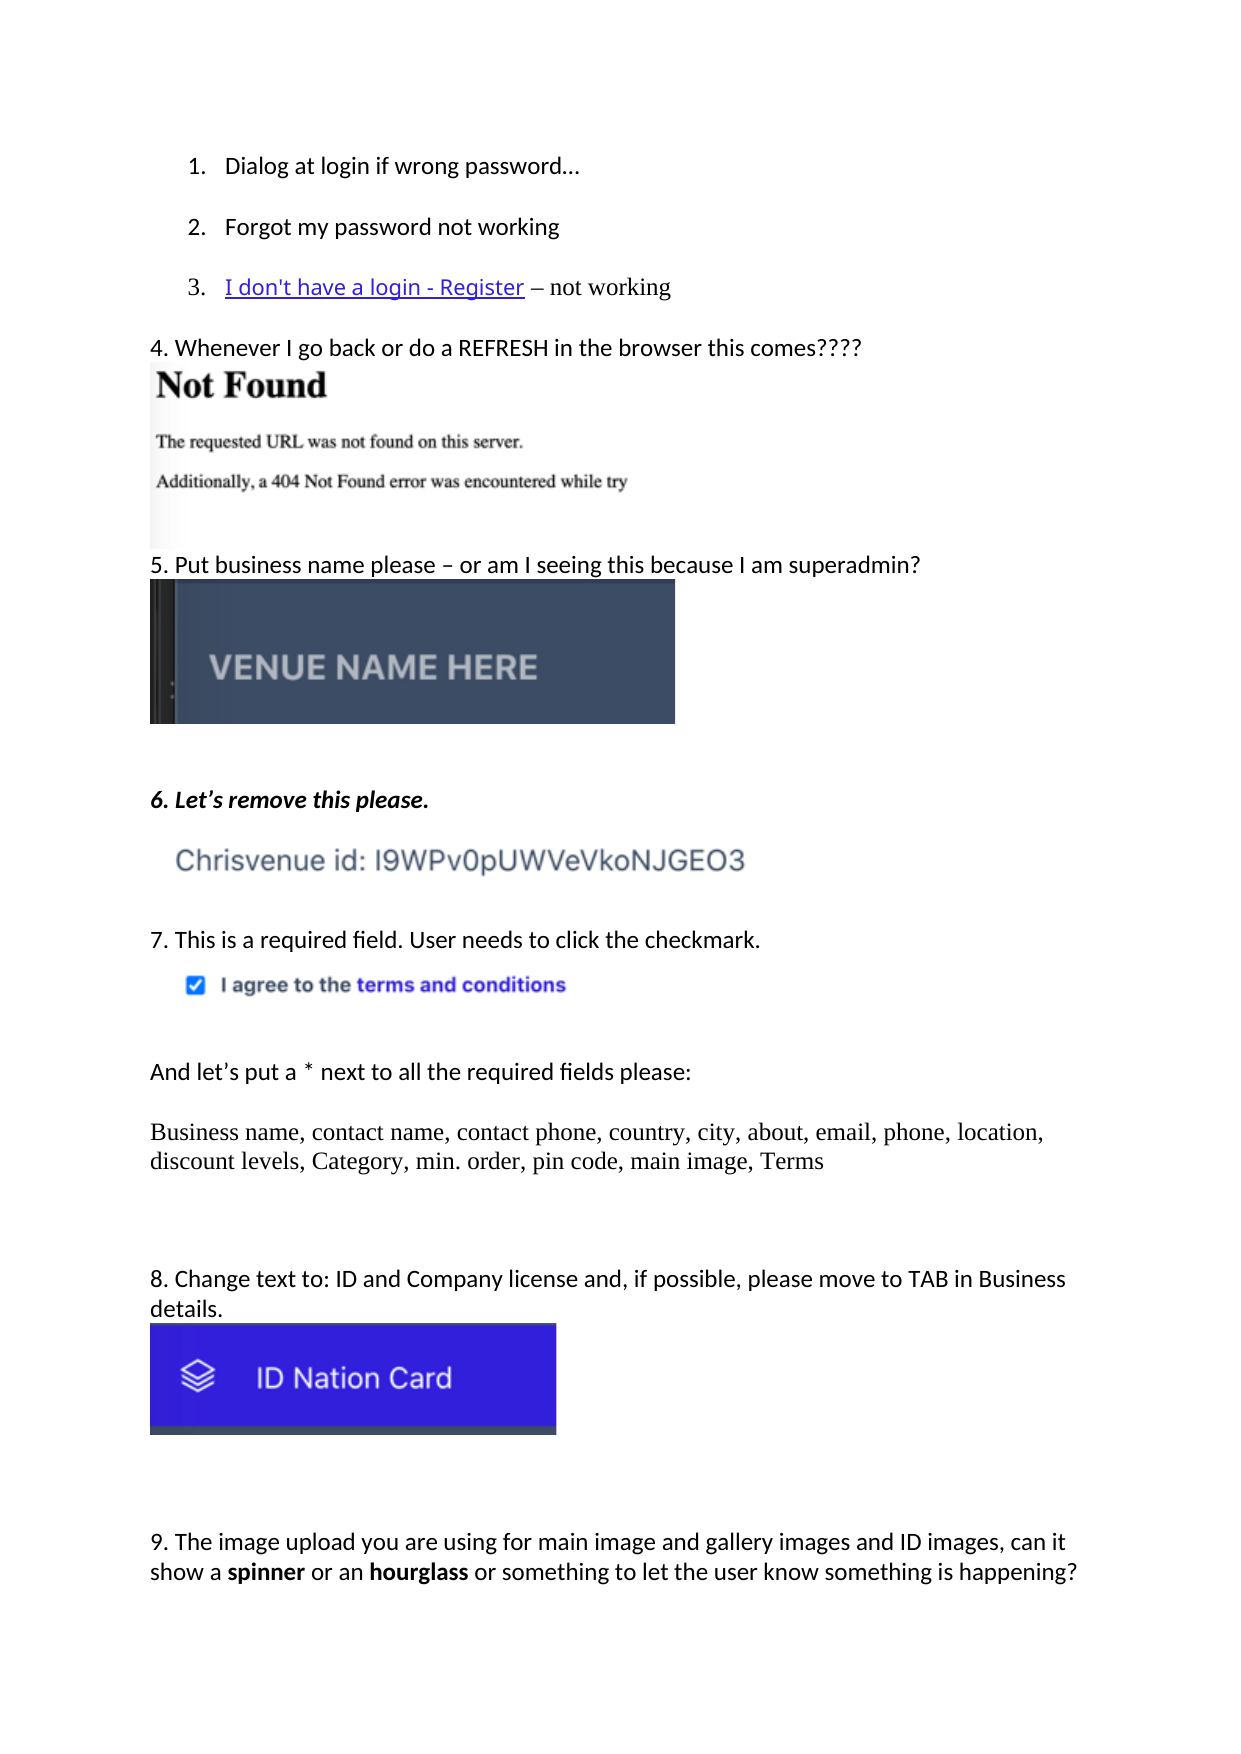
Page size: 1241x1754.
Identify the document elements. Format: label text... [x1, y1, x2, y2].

list I don't have a login - Register – not working [524, 272, 1090, 302]
list Forgot my password not working [187, 211, 1090, 242]
picture [150, 362, 628, 549]
text 5. Put business name please – or am I seeing this because I am superadmin? [150, 549, 1090, 579]
picture [150, 955, 599, 1026]
text 4. Whenever I go back or do a REFRESH in the browser this comes???? [150, 332, 1090, 363]
text And let’s put a * next to all the required fields please: [150, 1056, 1090, 1087]
text 7. This is a required field. User needs to click the checkmark. [150, 924, 1090, 955]
picture [150, 579, 675, 724]
text 9. The image upload you are using for main image and gallery images and ID images, can it show a spinner or an hourglass or something to let the user know something is happening? [150, 1526, 1090, 1587]
text 6. Let’s remove this please. [150, 784, 1090, 815]
picture [150, 814, 786, 894]
list Dialog at login if wrong password… [187, 150, 1090, 181]
picture [150, 1323, 557, 1435]
text Business name, contact name, contact phone, country, city, about, email, phone, location, discount levels, Category, min. order, pin code, main image, Terms [150, 1117, 1090, 1175]
text 8. Change text to: ID and Company license and, if possible, please move to TAB in Business details. [150, 1263, 1090, 1324]
